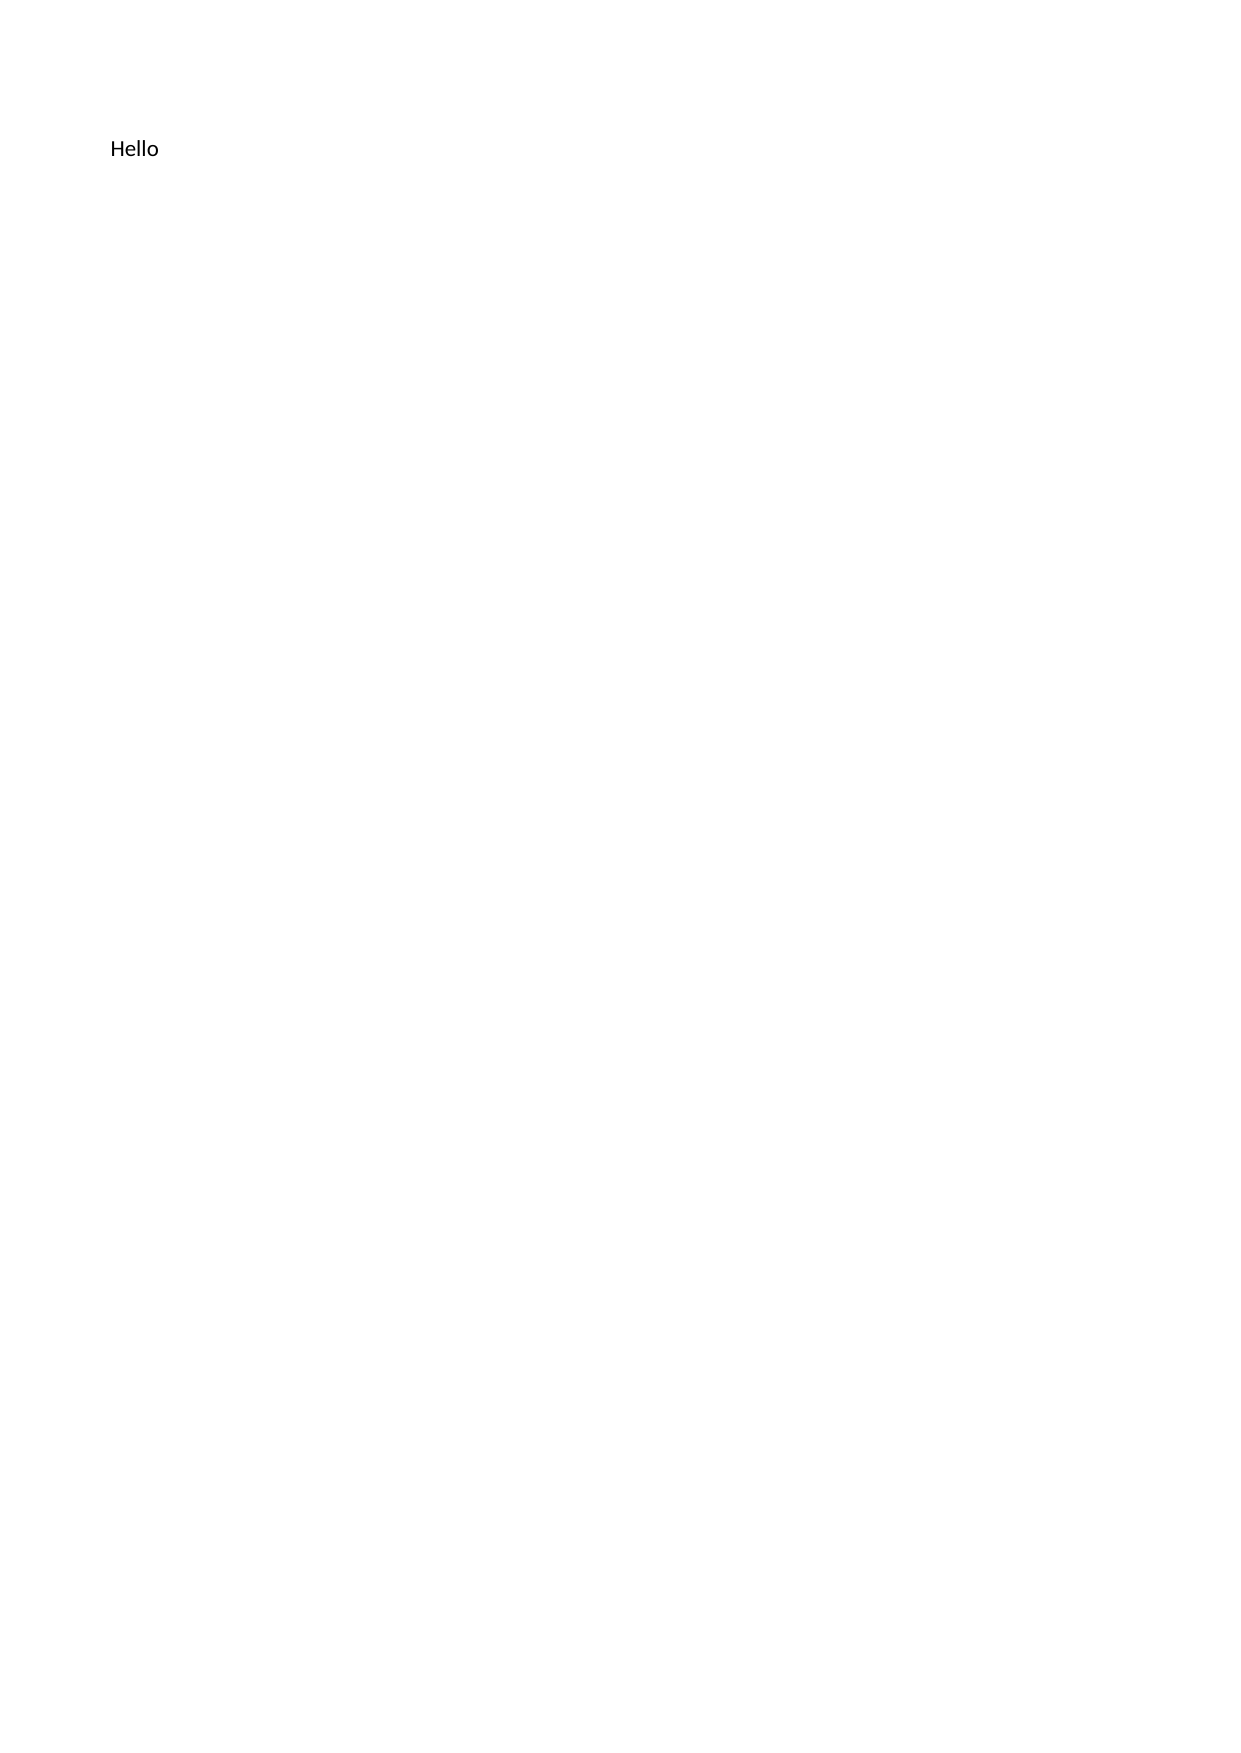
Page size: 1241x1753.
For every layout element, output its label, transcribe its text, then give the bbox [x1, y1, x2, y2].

text Hello [110, 134, 1134, 162]
